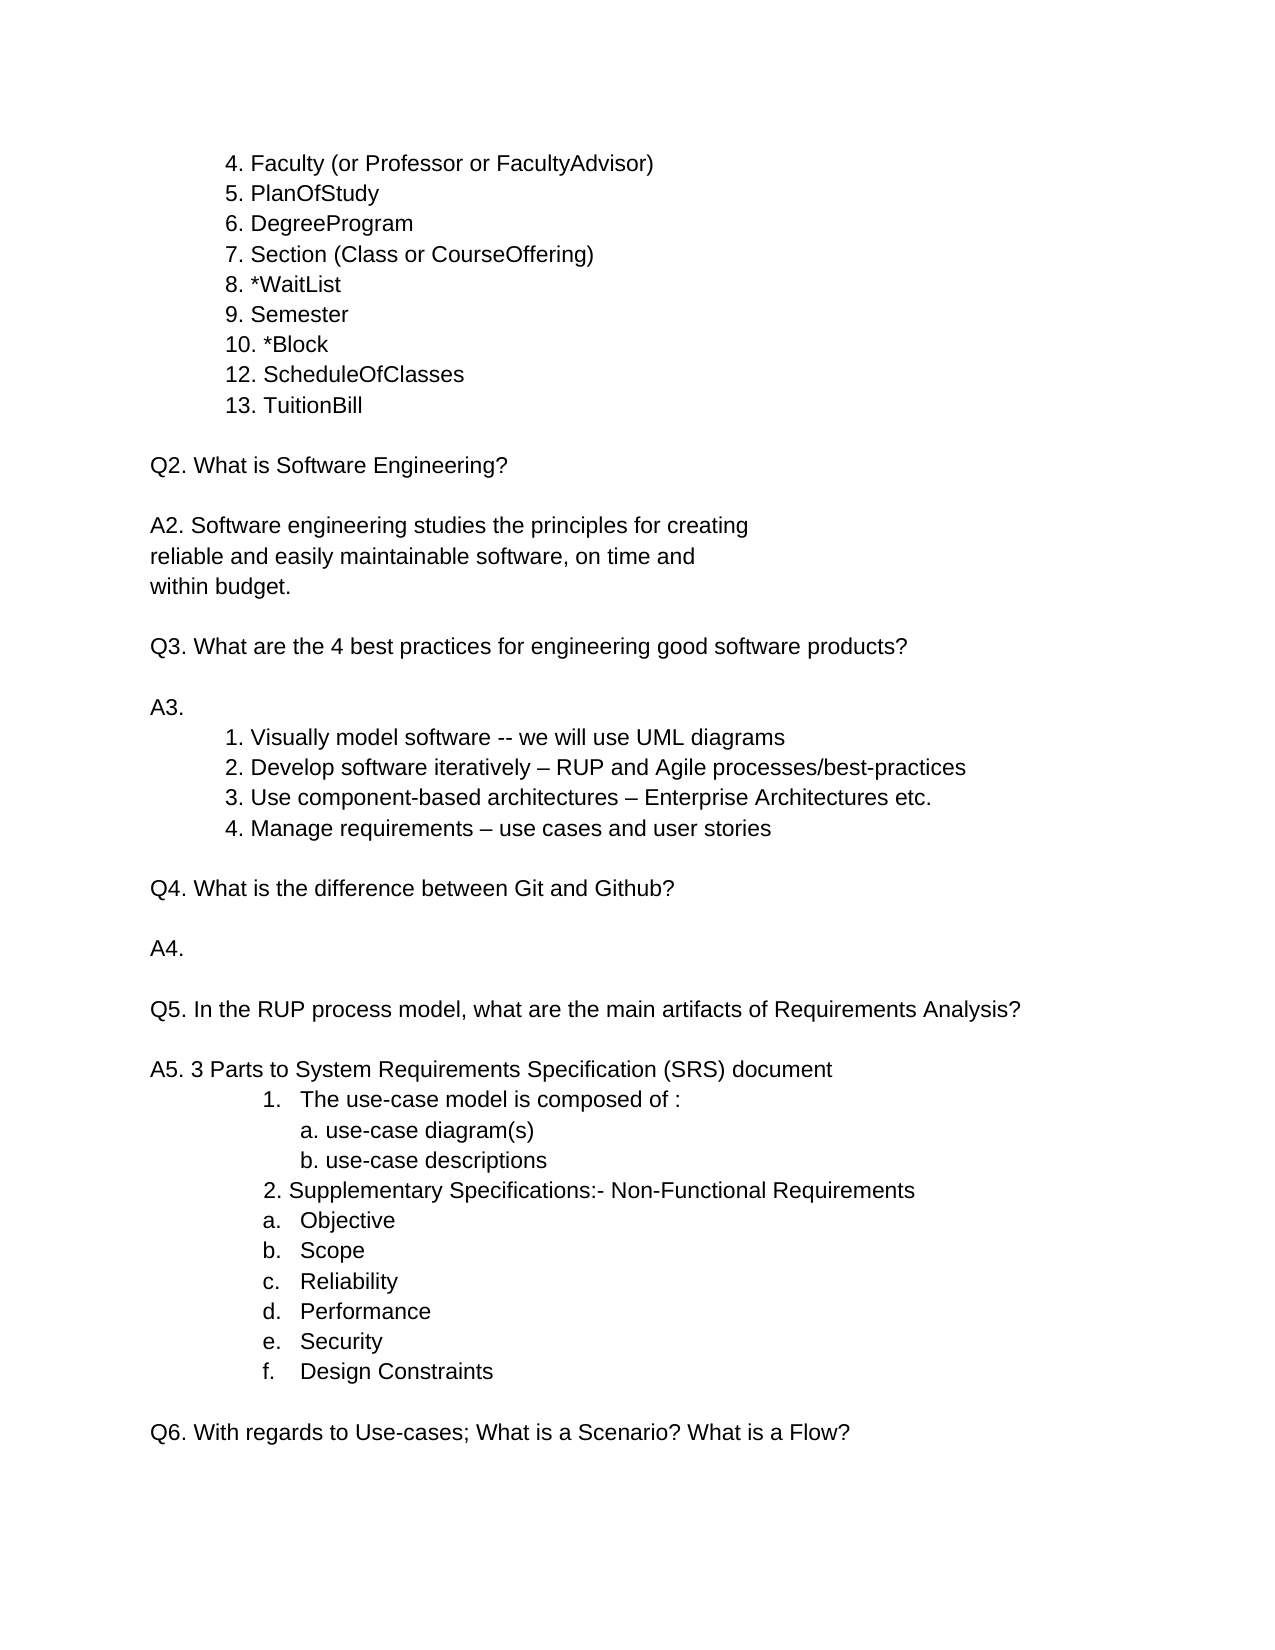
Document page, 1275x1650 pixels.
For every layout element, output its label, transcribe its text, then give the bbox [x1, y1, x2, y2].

text A3. [150, 694, 1125, 720]
list Security [262, 1328, 1125, 1354]
text within budget. [150, 573, 1125, 599]
text 13. TuitionBill [150, 392, 1125, 418]
text 2. Develop software iteratively – RUP and Agile processes/best-practices [225, 754, 1125, 781]
text 2. Supplementary Specifications:- Non-Functional Requirements [150, 1177, 1125, 1203]
text 4. Manage requirements – use cases and user stories [225, 814, 1125, 841]
text 7. Section (Class or CourseOffering) [150, 241, 1125, 267]
text Q5. In the RUP process model, what are the main artifacts of Requirements Analysis? [150, 996, 1125, 1022]
text 4. Faculty (or Professor or FacultyAdvisor) [150, 150, 1125, 176]
list Performance [262, 1298, 1125, 1324]
text 5. PlanOfStudy [150, 180, 1125, 207]
text A2. Software engineering studies the principles for creating [150, 512, 1125, 539]
list Objective [262, 1207, 1125, 1234]
text 10. *Block [150, 331, 1125, 358]
text Q4. What is the difference between Git and Github? [150, 875, 1125, 901]
text b. use-case descriptions [225, 1147, 1125, 1173]
text 1. Visually model software -- we will use UML diagrams [150, 724, 1125, 750]
text 6. DegreeProgram [150, 210, 1125, 237]
list The use-case model is composed of : [262, 1086, 1125, 1113]
text Q6. With regards to Use-cases; What is a Scenario? What is a Flow? [150, 1419, 1125, 1445]
text Q2. What is Software Engineering? [150, 452, 1125, 478]
text reliable and easily maintainable software, on time and [150, 543, 1125, 569]
text a. use-case diagram(s) [225, 1117, 1125, 1143]
text 12. ScheduleOfClasses [150, 361, 1125, 388]
text A5. 3 Parts to System Requirements Specification (SRS) document [150, 1056, 1125, 1083]
text 3. Use component-based architectures – Enterprise Architectures etc. [225, 784, 1125, 811]
list Reliability [262, 1268, 1125, 1294]
text 9. Semester [150, 301, 1125, 327]
text A4. [150, 935, 1125, 962]
text Q3. What are the 4 best practices for engineering good software products? [150, 633, 1125, 660]
list Scope [262, 1237, 1125, 1264]
text 8. *WaitList [150, 271, 1125, 297]
list Design Constraints [262, 1358, 1125, 1385]
